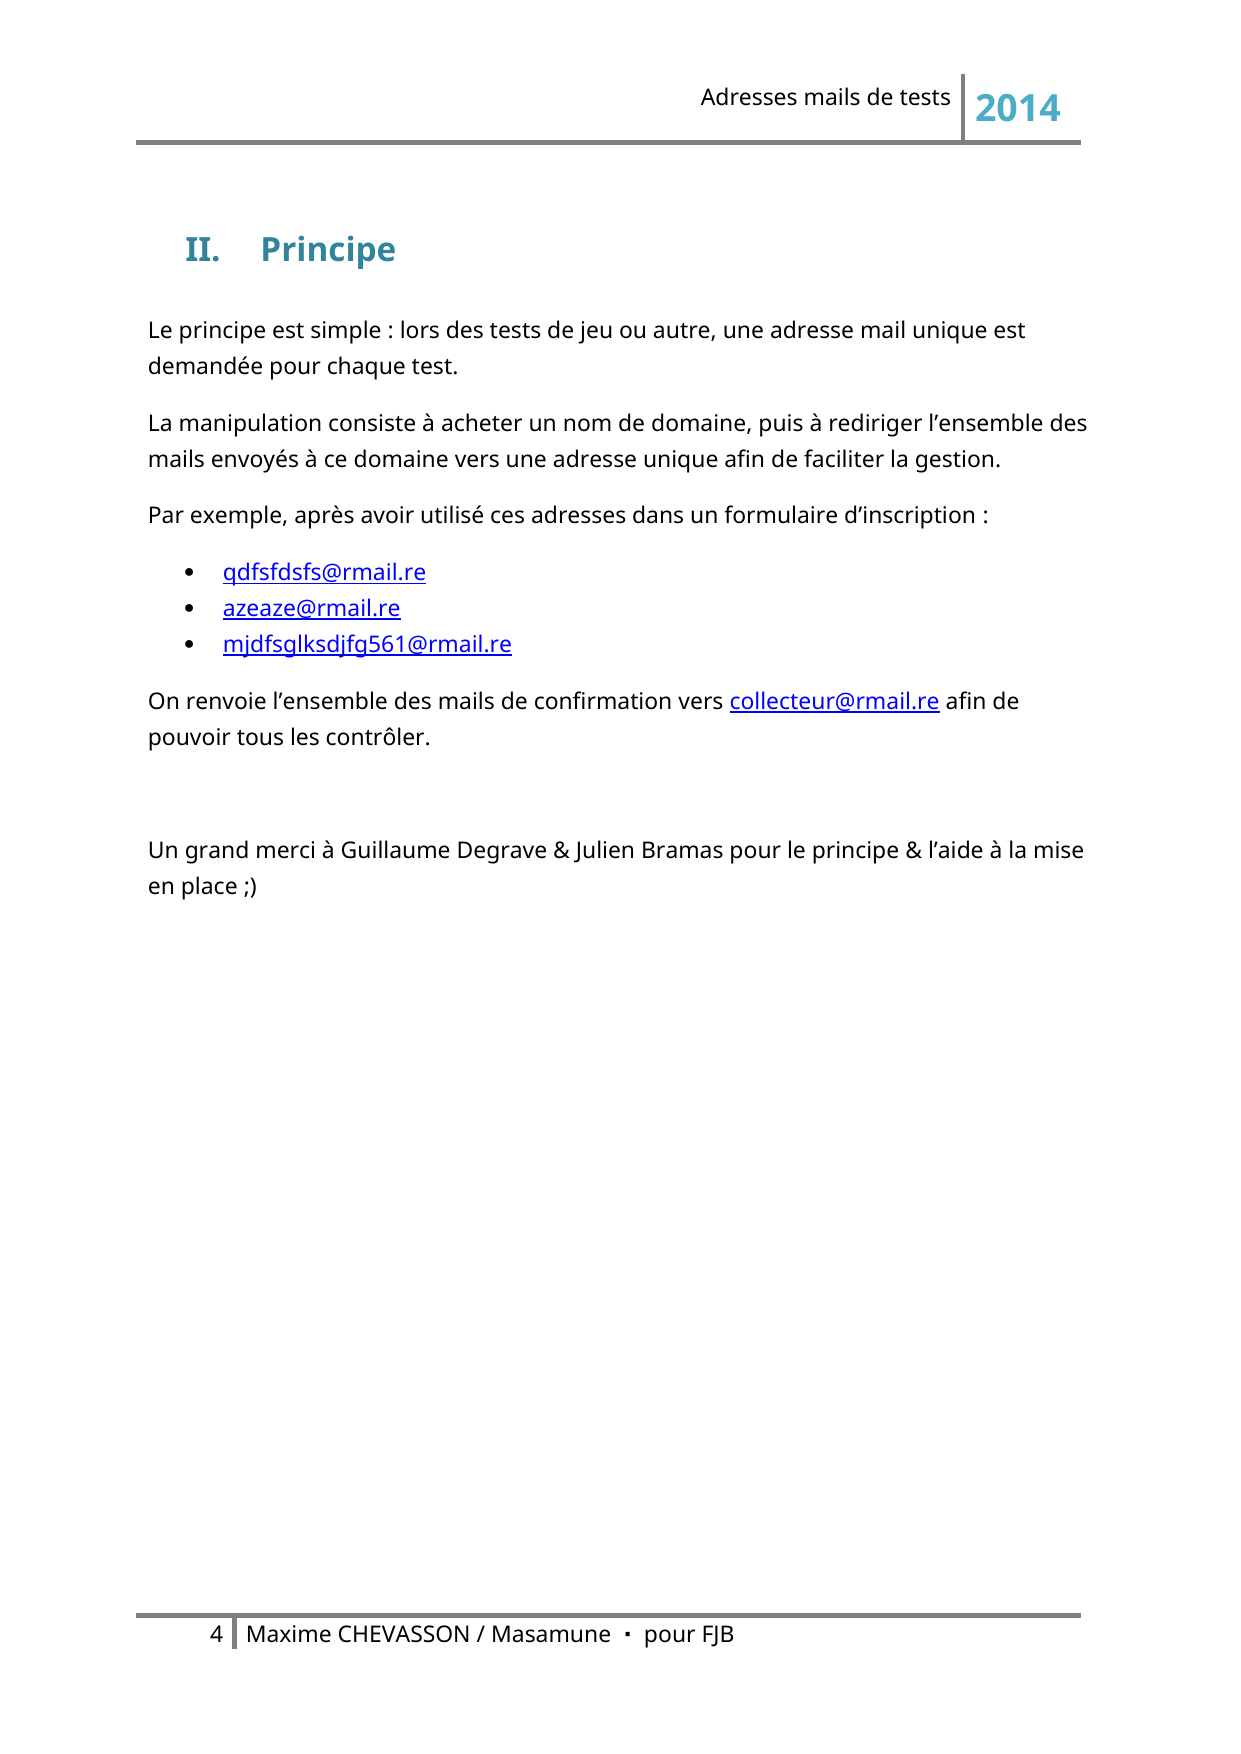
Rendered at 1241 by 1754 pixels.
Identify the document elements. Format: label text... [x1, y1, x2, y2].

text Par exemple, après avoir utilisé ces adresses dans un formulaire d’inscription : [148, 499, 1093, 531]
subtitle Principe [185, 226, 1093, 271]
text Le principe est simple : lors des tests de jeu ou autre, une adresse mail unique est demandée pour chaque test. [148, 278, 1093, 381]
text La manipulation consiste à acheter un nom de domaine, puis à rediriger l’ensemble des mails envoyés à ce domaine vers une adresse unique afin de faciliter la gestion. [148, 407, 1093, 474]
text On renvoie l’ensemble des mails de confirmation vers collecteur@rmail.re afin de pouvoir tous les contrôler. [148, 685, 1093, 752]
list qdfsfdsfs@rmail.re [185, 556, 1093, 587]
text Un grand merci à Guillaume Degrave & Julien Bramas pour le principe & l’aide à la mise en place ;) [148, 834, 1093, 901]
list mjdfsglksdjfg561@rmail.re [185, 628, 1093, 659]
list azeaze@rmail.re [185, 592, 1093, 623]
